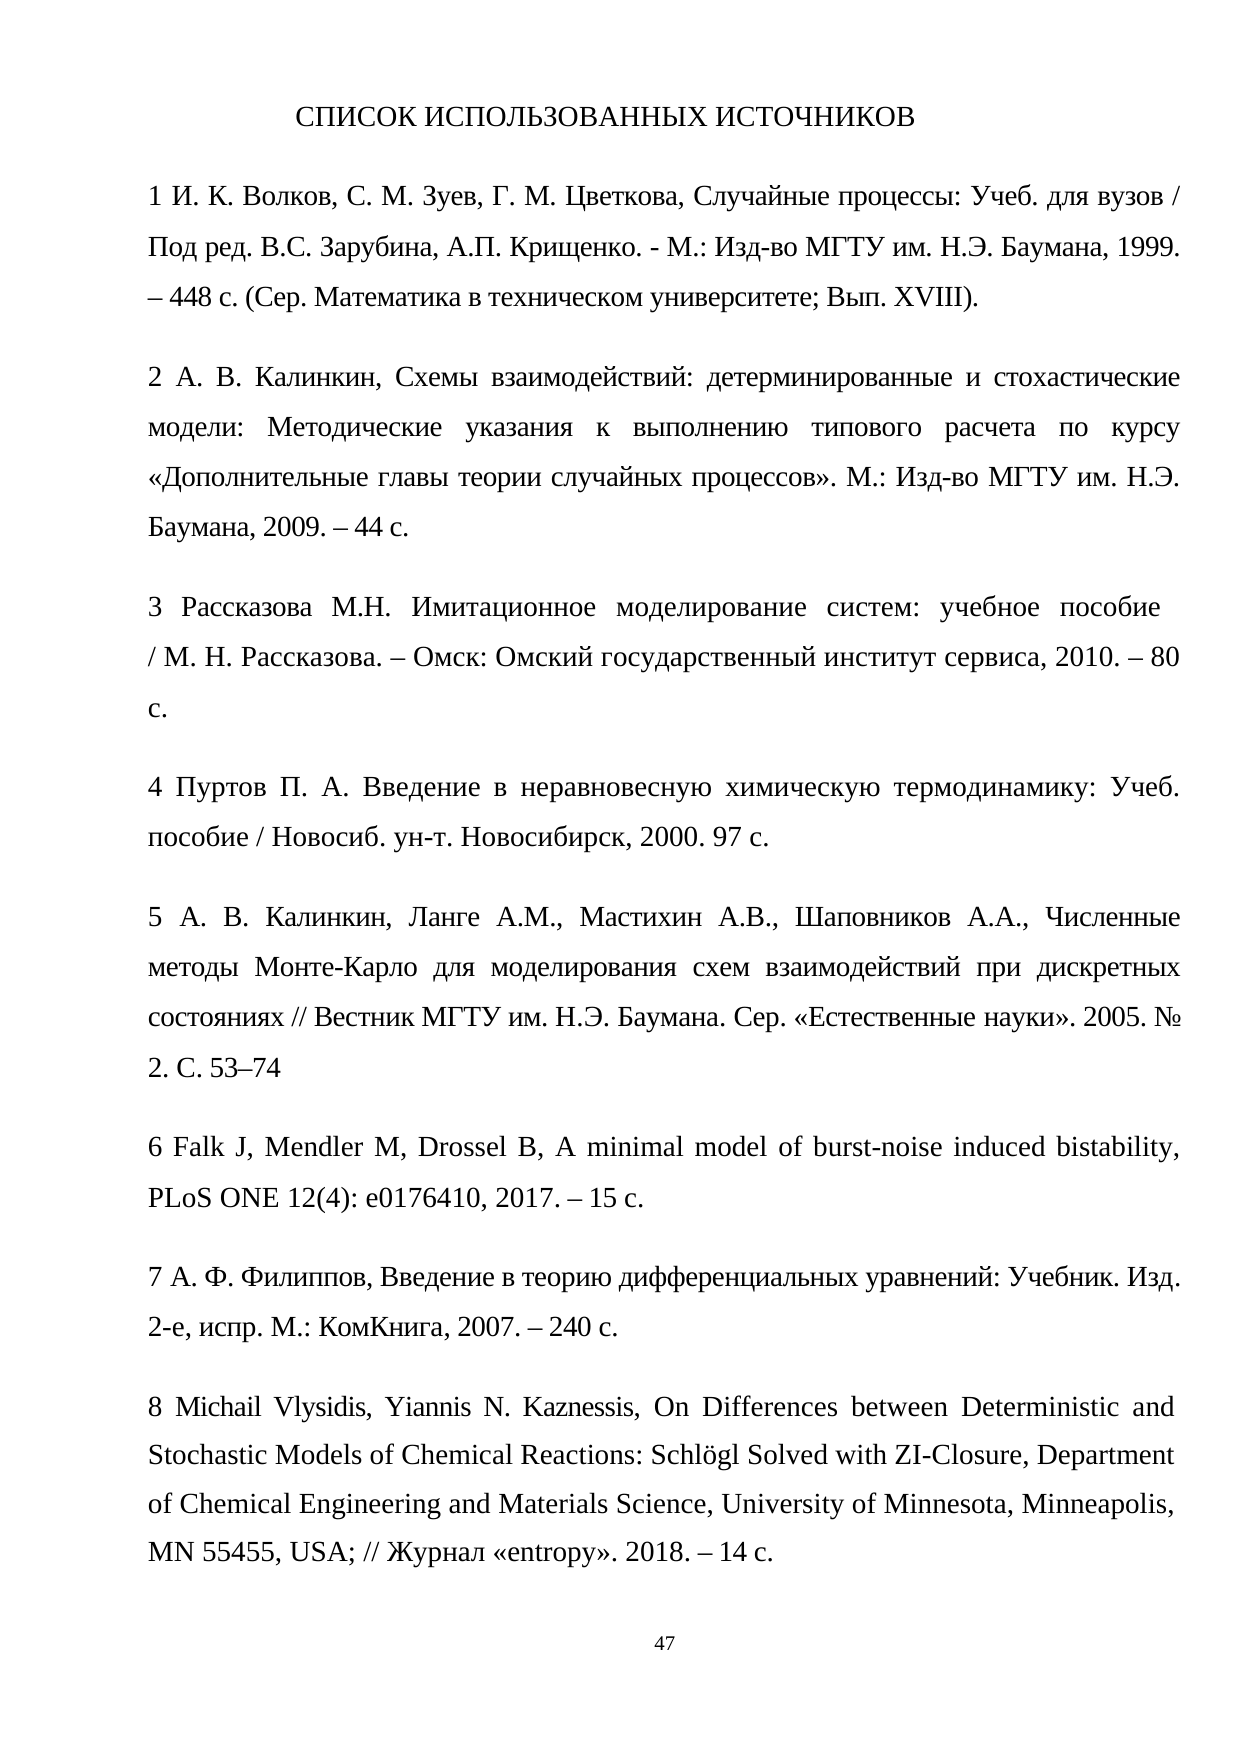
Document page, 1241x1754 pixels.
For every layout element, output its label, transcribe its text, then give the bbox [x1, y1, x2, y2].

text 1 И. К. Волков, С. М. Зуев, Г. М. Цветкова, Случайные процессы: Учеб. для вузов / Под ред. B.C. Зарубина, А.П. Крищенко. - М.: Изд-во МГТУ им. Н.Э. Баумана, 1999. – 448 с. (Сер. Математика в техническом университете; Вып. XVIII). [148, 178, 1181, 313]
text 5 А. В. Калинкин, Ланге А.М., Мастихин А.В., Шаповников А.А., Численные методы Монте-Карло для моделирования схем взаимодействий при дискретных состояниях // Вестник МГТУ им. Н.Э. Баумана. Сер. «Естественные науки». 2005. № 2. С. 53–74 [148, 899, 1181, 1083]
text 3 Рассказова М.Н. Имитационное моделирование систем: учебное пособие / М. Н. Рассказова. – Омск: Омский государственный институт сервиса, 2010. – 80 с. [148, 589, 1181, 723]
text 8 Michail Vlysidis, Yiannis N. Kaznessis, On Differences between Deterministic and Stochastic Models of Chemical Reactions: Schlögl Solved with ZI-Closure, Department of Chemical Engineering and Materials Science, University of Minnesota, Minneapolis, MN 55455, USA; // Журнал «entropy». 2018. – 14 с. [148, 1389, 1175, 1568]
text 7 А. Ф. Филиппов, Введение в теорию дифференциальных уравнений: Учебник. Изд. 2-е, испр. М.: КомКнига, 2007. – 240 с. [148, 1259, 1181, 1343]
text 4 Пуртов П. А. Введение в неравновесную химическую термодинамику: Учеб. пособие / Новосиб. ун-т. Новосибирск, 2000. 97 с. [148, 769, 1181, 853]
text 2 А. В. Калинкин, Схемы взаимодействий: детерминированные и стохастические модели: Методические указания к выполнению типового расчета по курсу «Дополнительные главы теории случайных процессов». М.: Изд-во МГТУ им. Н.Э. Баумана, 2009. – 44 с. [148, 359, 1181, 543]
text 6 Falk J, Mendler M, Drossel B, A minimal model of burst-noise induced bistability, PLoS ONE 12(4): e0176410, 2017. – 15 с. [148, 1129, 1181, 1213]
subtitle СПИСОК ИСПОЛЬЗОВАННЫХ ИСТОЧНИКОВ [221, 99, 1181, 133]
